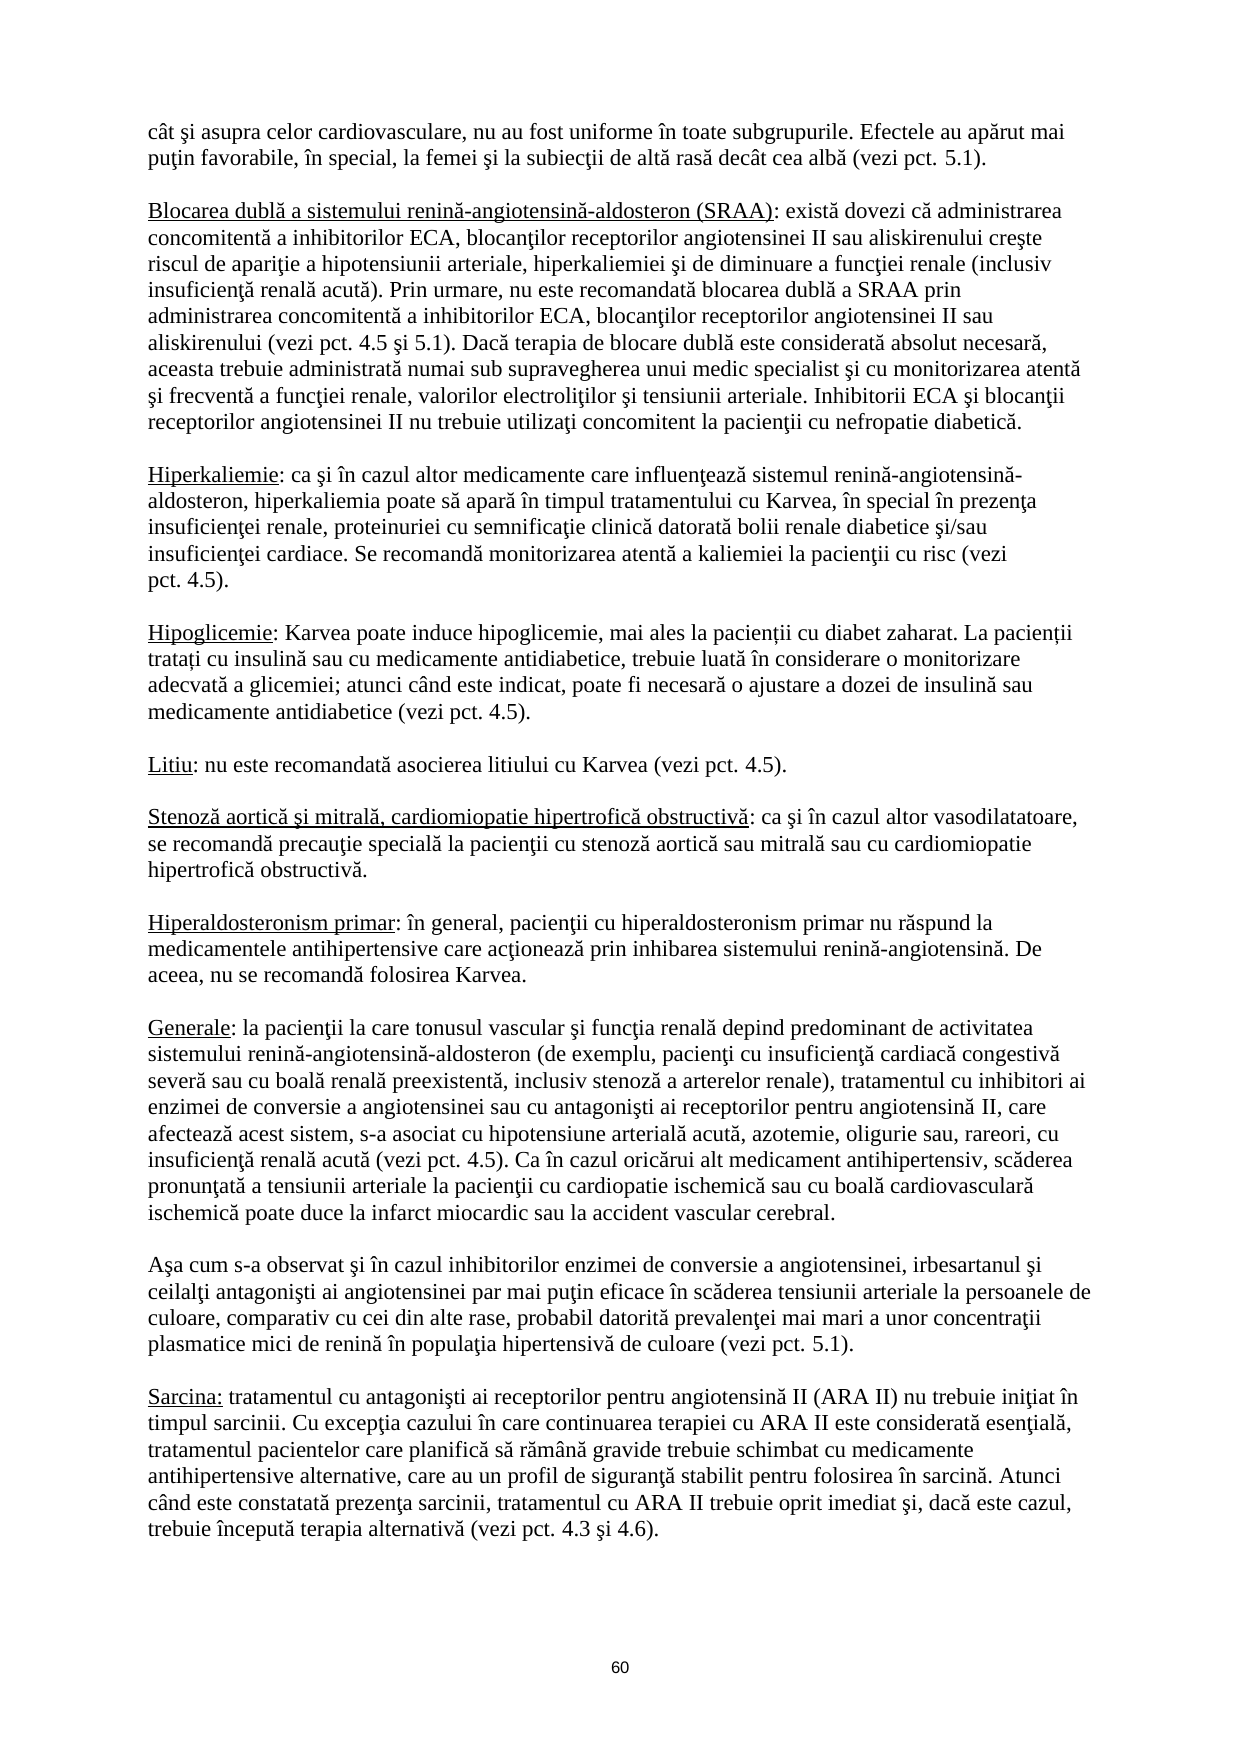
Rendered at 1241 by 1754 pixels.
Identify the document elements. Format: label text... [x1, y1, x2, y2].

text Hiperkaliemie: ca şi în cazul altor medicamente care influenţează sistemul renină-angiotensină-aldosteron, hiperkaliemia poate să apară în timpul tratamentului cu Karvea, în special în prezenţa insuficienţei renale, proteinuriei cu semnificaţie clinică datorată bolii renale diabetice şi/sau insuficienţei cardiace. Se recomandă monitorizarea atentă a kaliemiei la pacienţii cu risc (vezi pct. 4.5). [148, 461, 1093, 592]
text Stenoză aortică şi mitrală, cardiomiopatie hipertrofică obstructivă: ca şi în cazul altor vasodilatatoare, se recomandă precauţie specială la pacienţii cu stenoză aortică sau mitrală sau cu cardiomiopatie hipertrofică obstructivă. [148, 803, 1093, 882]
text Hipoglicemie: Karvea poate induce hipoglicemie, mai ales la pacienții cu diabet zaharat. La pacienții tratați cu insulină sau cu medicamente antidiabetice, trebuie luată în considerare o monitorizare adecvată a glicemiei; atunci când este indicat, poate fi necesară o ajustare a dozei de insulină sau medicamente antidiabetice (vezi pct. 4.5). [148, 619, 1093, 724]
text Litiu: nu este recomandată asocierea litiului cu Karvea (vezi pct. 4.5). [148, 751, 1093, 777]
text Sarcina: tratamentul cu antagonişti ai receptorilor pentru angiotensină II (ARA II) nu trebuie iniţiat în timpul sarcinii. Cu excepţia cazului în care continuarea terapiei cu ARA II este considerată esenţială, tratamentul pacientelor care planifică să rămână gravide trebuie schimbat cu medicamente antihipertensive alternative, care au un profil de siguranţă stabilit pentru folosirea în sarcină. Atunci când este constatată prezenţa sarcinii, tratamentul cu ARA II trebuie oprit imediat şi, dacă este cazul, trebuie începută terapia alternativă (vezi pct. 4.3 şi 4.6). [148, 1383, 1093, 1541]
text Generale: la pacienţii la care tonusul vascular şi funcţia renală depind predominant de activitatea sistemului renină-angiotensină-aldosteron (de exemplu, pacienţi cu insuficienţă cardiacă congestivă severă sau cu boală renală preexistentă, inclusiv stenoză a arterelor renale), tratamentul cu inhibitori ai enzimei de conversie a angiotensinei sau cu antagonişti ai receptorilor pentru angiotensină II, care afectează acest sistem, s-a asociat cu hipotensiune arterială acută, azotemie, oligurie sau, rareori, cu insuficienţă renală acută (vezi pct. 4.5). Ca în cazul oricărui alt medicament antihipertensiv, scăderea pronunţată a tensiunii arteriale la pacienţii cu cardiopatie ischemică sau cu boală cardiovasculară ischemică poate duce la infarct miocardic sau la accident vascular cerebral. [148, 1014, 1093, 1225]
text Blocarea dublă a sistemului renină-angiotensină-aldosteron (SRAA): există dovezi că administrarea concomitentă a inhibitorilor ECA, blocanţilor receptorilor angiotensinei II sau aliskirenului creşte riscul de apariţie a hipotensiunii arteriale, hiperkaliemiei şi de diminuare a funcţiei renale (inclusiv insuficienţă renală acută). Prin urmare, nu este recomandată blocarea dublă a SRAA prin administrarea concomitentă a inhibitorilor ECA, blocanţilor receptorilor angiotensinei II sau aliskirenului (vezi pct. 4.5 şi 5.1). Dacă terapia de blocare dublă este considerată absolut necesară, aceasta trebuie administrată numai sub supravegherea unui medic specialist şi cu monitorizarea atentă şi frecventă a funcţiei renale, valorilor electroliţilor şi tensiunii arteriale. Inhibitorii ECA şi blocanţii receptorilor angiotensinei II nu trebuie utilizaţi concomitent la pacienţii cu nefropatie diabetică. [148, 197, 1093, 434]
text Hiperaldosteronism primar: în general, pacienţii cu hiperaldosteronism primar nu răspund la medicamentele antihipertensive care acţionează prin inhibarea sistemului renină-angiotensină. De aceea, nu se recomandă folosirea Karvea. [148, 909, 1093, 988]
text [148, 118, 1093, 171]
text Aşa cum s-a observat şi în cazul inhibitorilor enzimei de conversie a angiotensinei, irbesartanul şi ceilalţi antagonişti ai angiotensinei par mai puţin eficace în scăderea tensiunii arteriale la persoanele de culoare, comparativ cu cei din alte rase, probabil datorită prevalenţei mai mari a unor concentraţii plasmatice mici de renină în populaţia hipertensivă de culoare (vezi pct. 5.1). [148, 1251, 1093, 1357]
